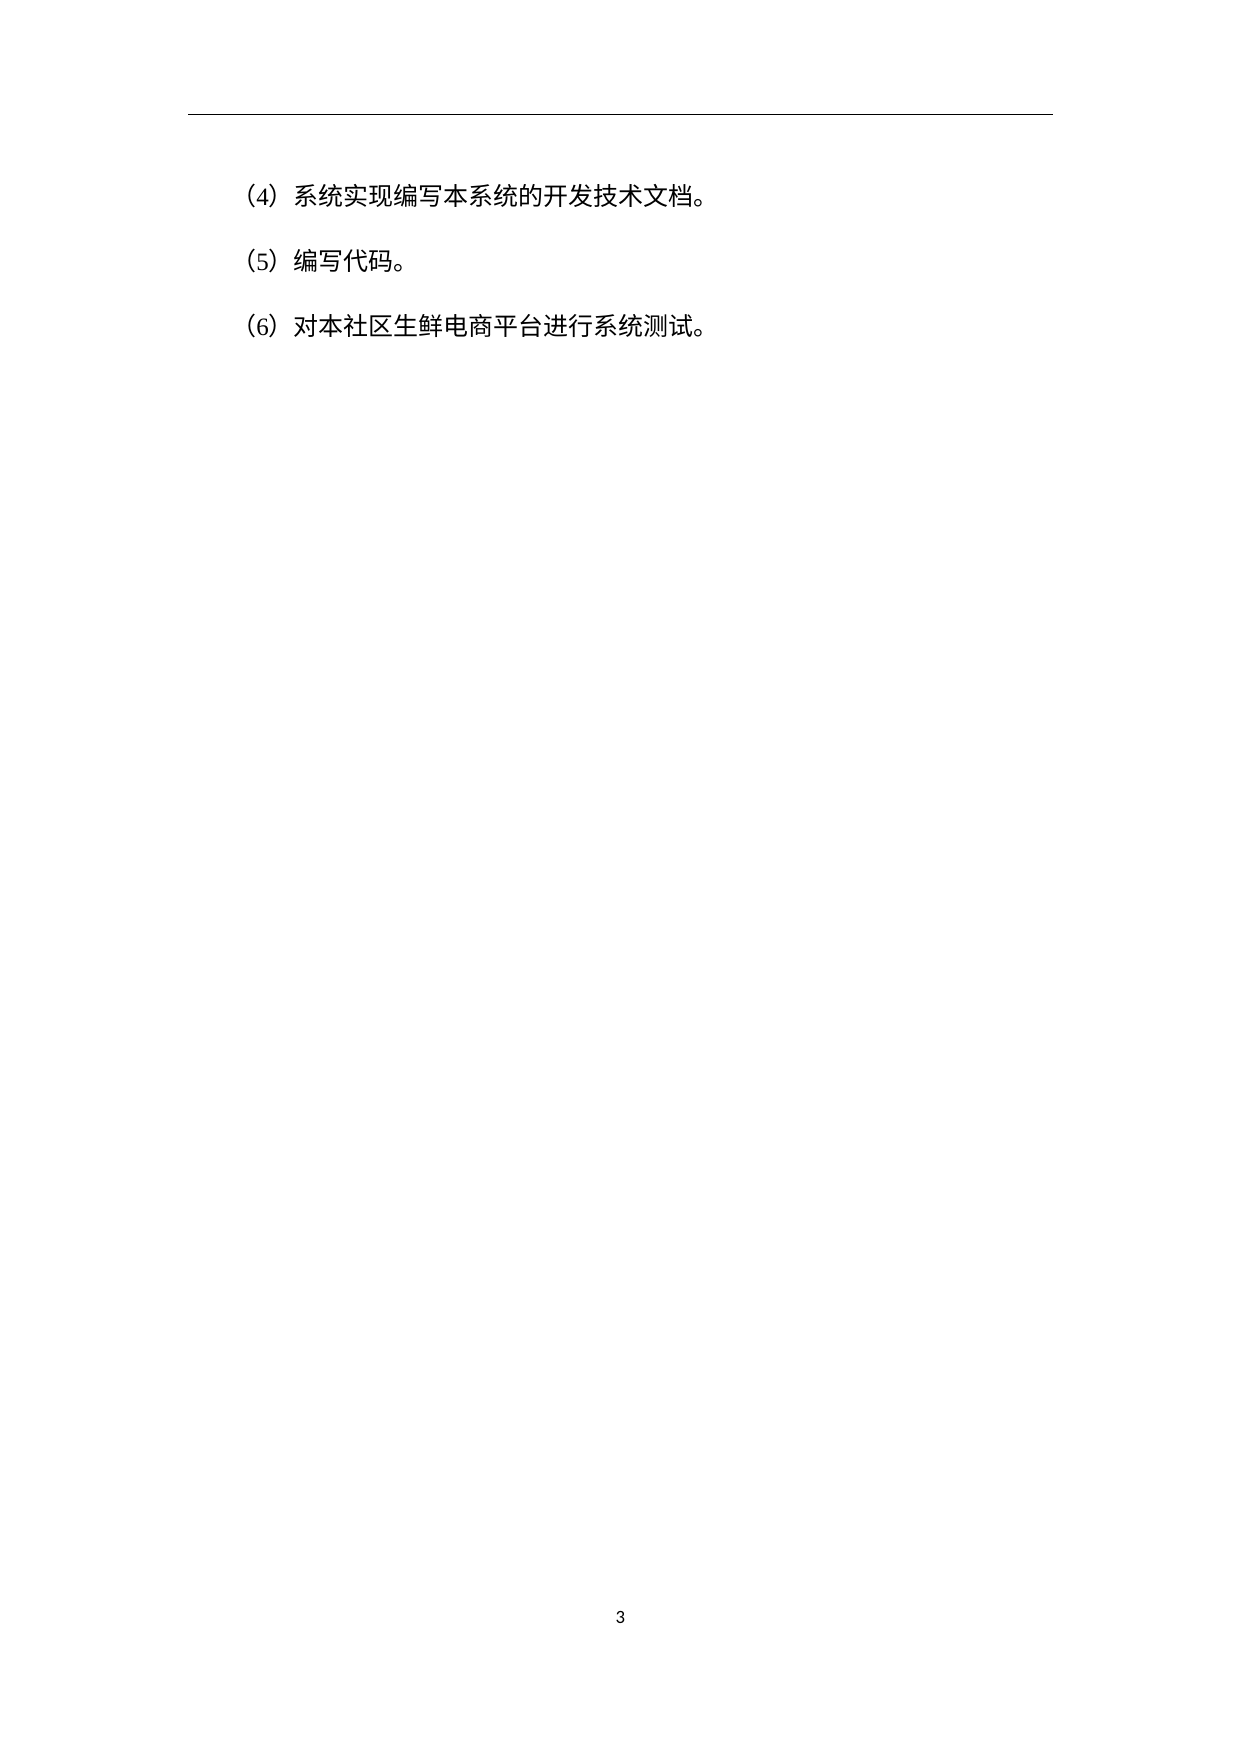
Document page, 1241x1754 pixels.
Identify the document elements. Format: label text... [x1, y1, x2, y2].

text （6）对本社区生鲜电商平台进行系统测试。 [187, 292, 1053, 357]
text （5）编写代码。 [187, 227, 1053, 292]
text （4）系统实现编写本系统的开发技术文档。 [187, 162, 1053, 227]
